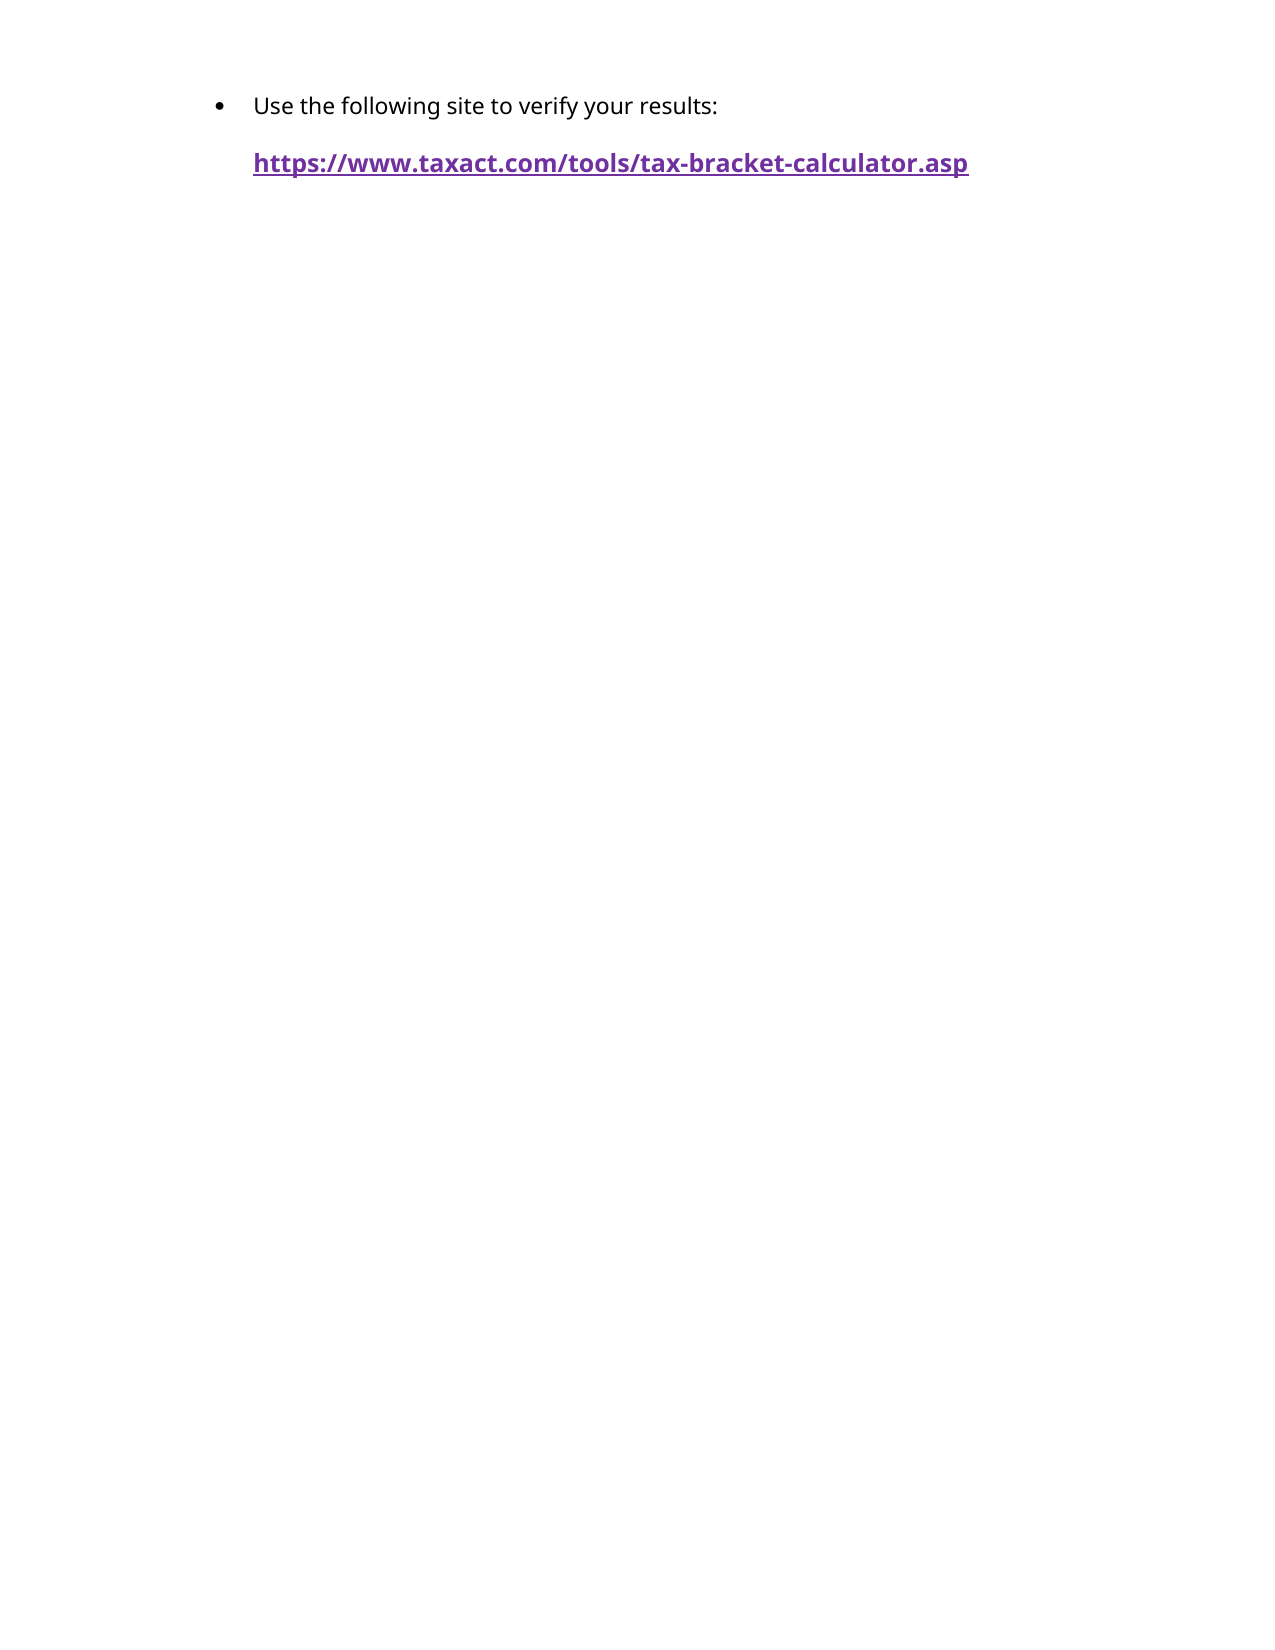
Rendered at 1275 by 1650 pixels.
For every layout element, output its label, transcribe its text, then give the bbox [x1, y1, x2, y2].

text https://www.taxact.com/tools/tax-bracket-calculator.asp [178, 146, 1200, 180]
list Use the following site to verify your results: [216, 90, 1200, 121]
